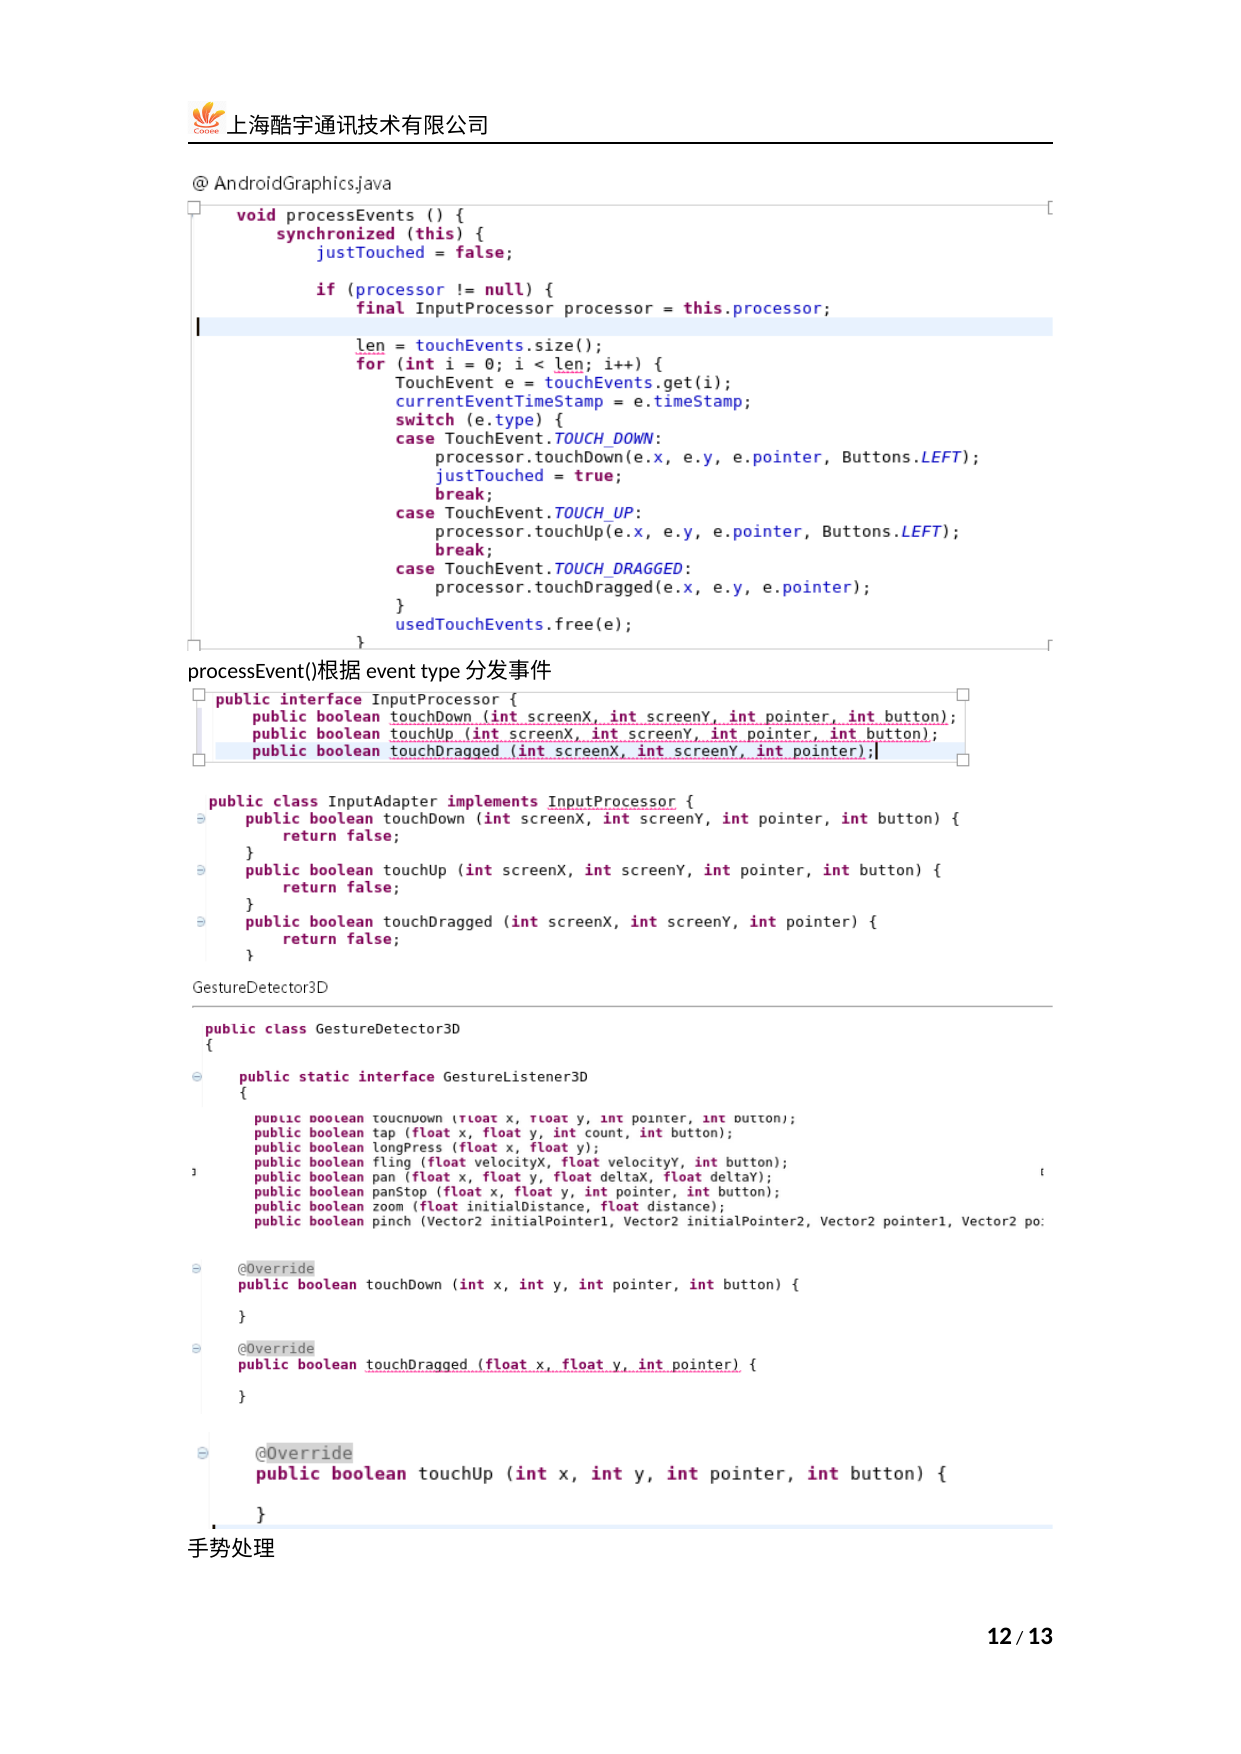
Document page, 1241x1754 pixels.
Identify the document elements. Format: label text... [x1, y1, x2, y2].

picture [187, 165, 1053, 651]
picture [187, 101, 227, 134]
text processEvent()根据event type分发事件 [187, 653, 1053, 685]
picture [187, 977, 1053, 1414]
text 手势处理 [187, 1530, 1053, 1563]
picture [187, 685, 1053, 975]
picture [187, 1432, 1053, 1529]
